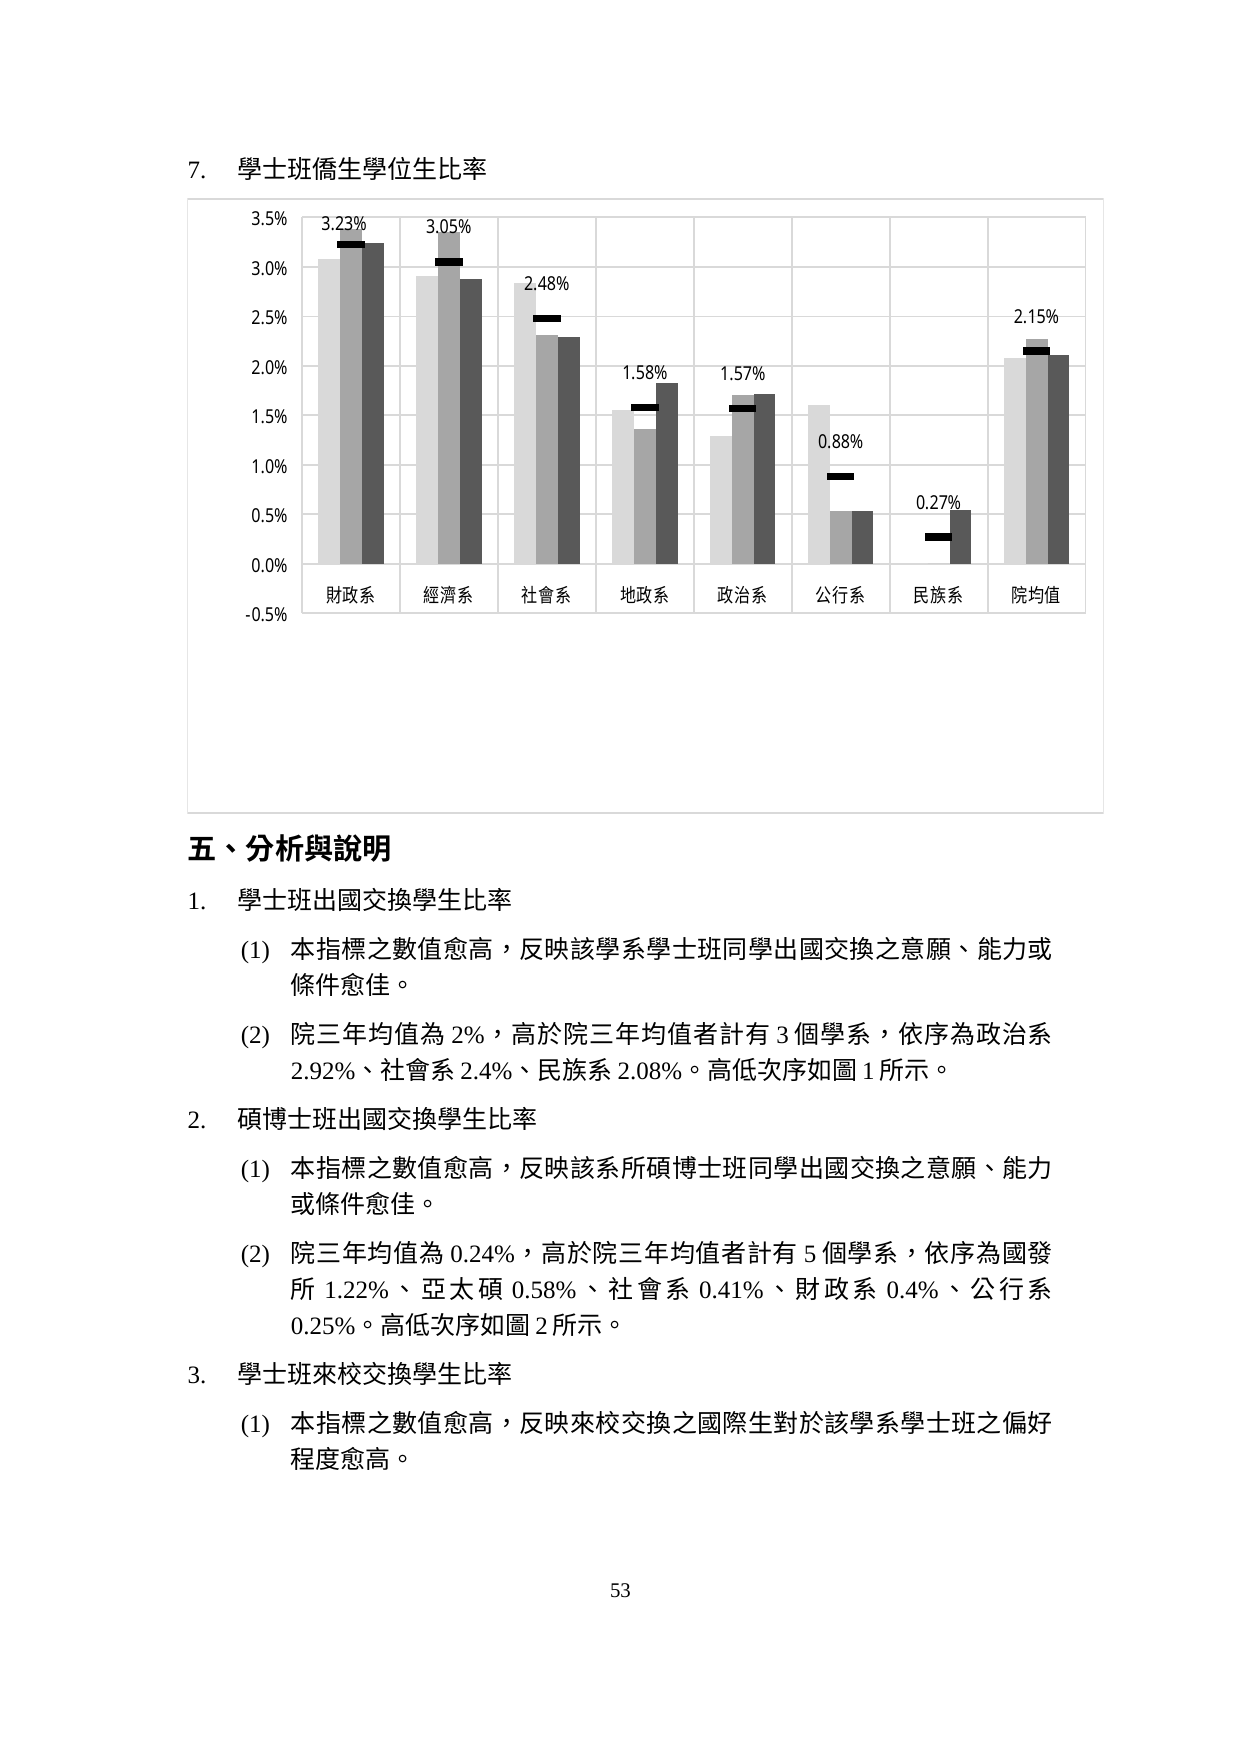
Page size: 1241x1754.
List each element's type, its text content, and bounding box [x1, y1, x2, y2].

list 本指標之數值愈高，反映該學系學士班同學出國交換之意願、能力或條件愈佳。 [241, 929, 1053, 1002]
list 學士班僑生學位生比率 [187, 150, 1053, 186]
list 學士班來校交換學生比率 [187, 1354, 1053, 1391]
list 學士班出國交換學生比率 [187, 881, 1053, 917]
list 院三年均值為2%，高於院三年均值者計有3個學系，依序為政治系2.92%、社會系2.4%、民族系2.08%。高低次序如圖1所示。 [241, 1014, 1053, 1087]
list 本指標之數值愈高，反映該系所碩博士班同學出國交換之意願、能力或條件愈佳。 [241, 1148, 1053, 1221]
list 本指標之數值愈高，反映來校交換之國際生對於該學系學士班之偏好程度愈高。 [241, 1403, 1053, 1476]
list 院三年均值為0.24%，高於院三年均值者計有5個學系，依序為國發所1.22%、亞太碩0.58%、社會系0.41%、財政系0.4%、公行系0.25%。高低次序如圖2所示。 [241, 1233, 1053, 1342]
list 碩博士班出國交換學生比率 [187, 1099, 1053, 1136]
subtitle 五、分析與說明 [187, 826, 1053, 868]
